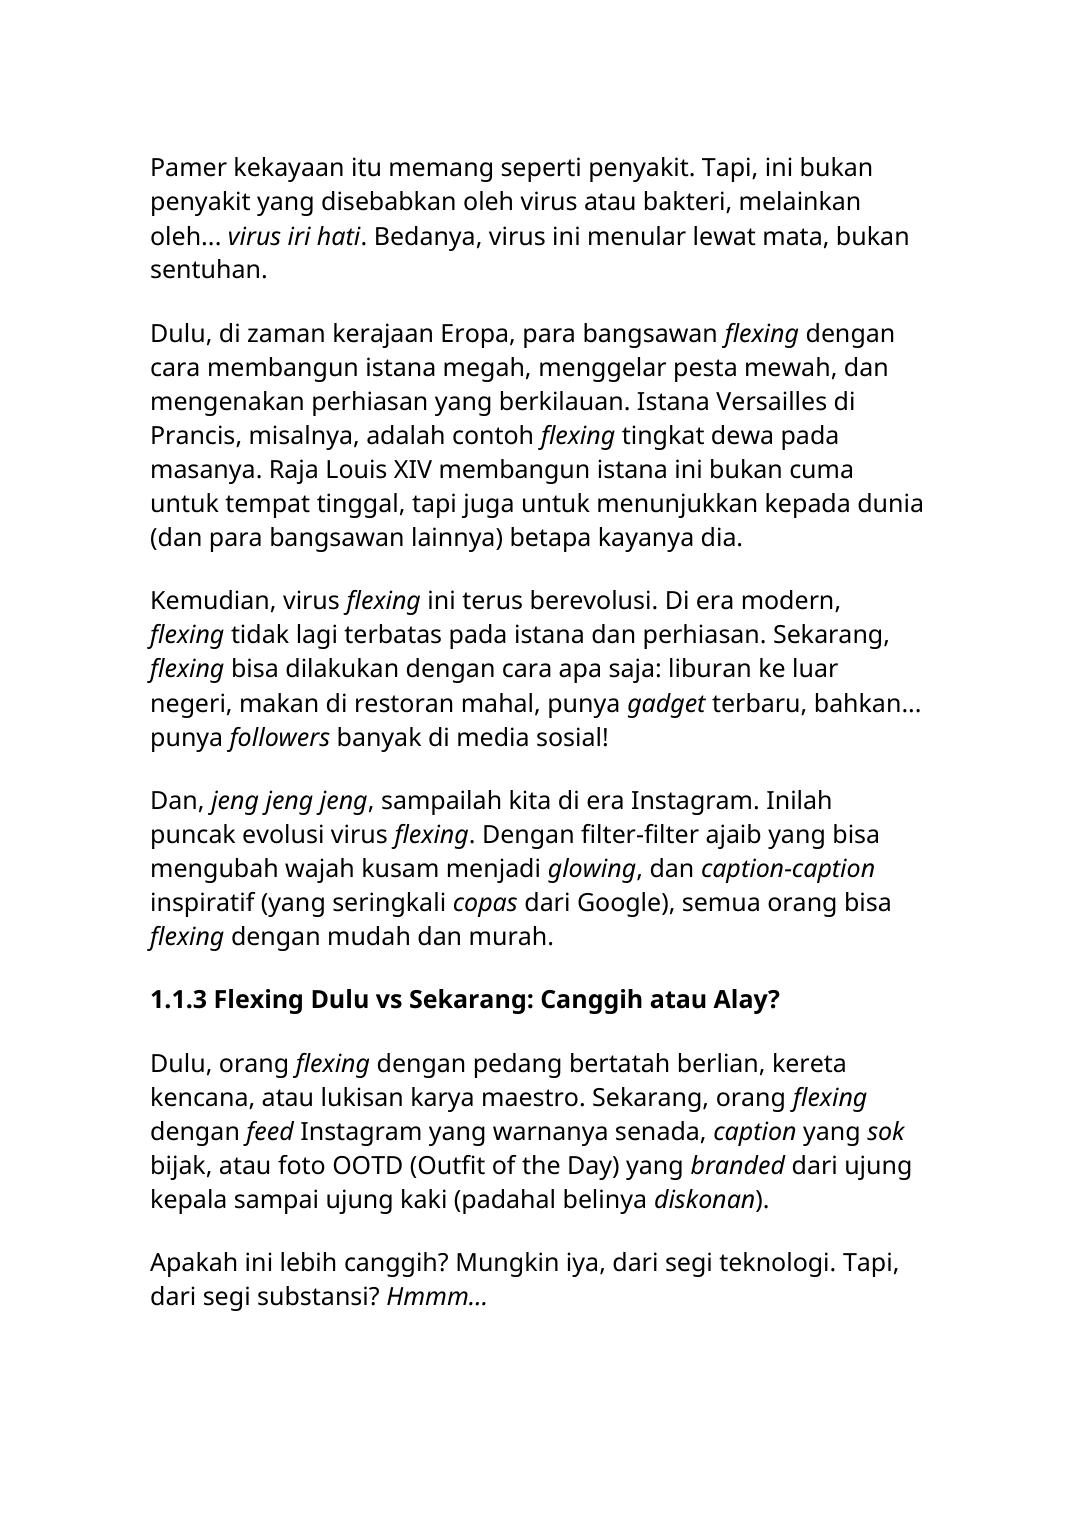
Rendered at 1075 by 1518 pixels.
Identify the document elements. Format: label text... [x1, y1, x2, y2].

text Dan, jeng jeng jeng, sampailah kita di era Instagram. Inilah puncak evolusi virus flexing. Dengan filter-filter ajaib yang bisa mengubah wajah kusam menjadi glowing, dan caption-caption inspiratif (yang seringkali copas dari Google), semua orang bisa flexing dengan mudah dan murah. [150, 782, 925, 953]
text Dulu, di zaman kerajaan Eropa, para bangsawan flexing dengan cara membangun istana megah, menggelar pesta mewah, dan mengenakan perhiasan yang berkilauan. Istana Versailles di Prancis, misalnya, adalah contoh flexing tingkat dewa pada masanya. Raja Louis XIV membangun istana ini bukan cuma untuk tempat tinggal, tapi juga untuk menunjukkan kepada dunia (dan para bangsawan lainnya) betapa kayanya dia. [150, 315, 925, 554]
text 1.1.3 Flexing Dulu vs Sekarang: Canggih atau Alay? [150, 982, 925, 1016]
text Apakah ini lebih canggih? Mungkin iya, dari segi teknologi. Tapi, dari segi substansi? Hmmm... [150, 1245, 925, 1313]
text Dulu, orang flexing dengan pedang bertatah berlian, kereta kencana, atau lukisan karya maestro. Sekarang, orang flexing dengan feed Instagram yang warnanya senada, caption yang sok bijak, atau foto OOTD (Outfit of the Day) yang branded dari ujung kepala sampai ujung kaki (padahal belinya diskonan). [150, 1045, 925, 1216]
text Pamer kekayaan itu memang seperti penyakit. Tapi, ini bukan penyakit yang disebabkan oleh virus atau bakteri, melainkan oleh... virus iri hati. Bedanya, virus ini menular lewat mata, bukan sentuhan. [150, 150, 925, 286]
text Kemudian, virus flexing ini terus berevolusi. Di era modern, flexing tidak lagi terbatas pada istana dan perhiasan. Sekarang, flexing bisa dilakukan dengan cara apa saja: liburan ke luar negeri, makan di restoran mahal, punya gadget terbaru, bahkan... punya followers banyak di media sosial! [150, 583, 925, 753]
